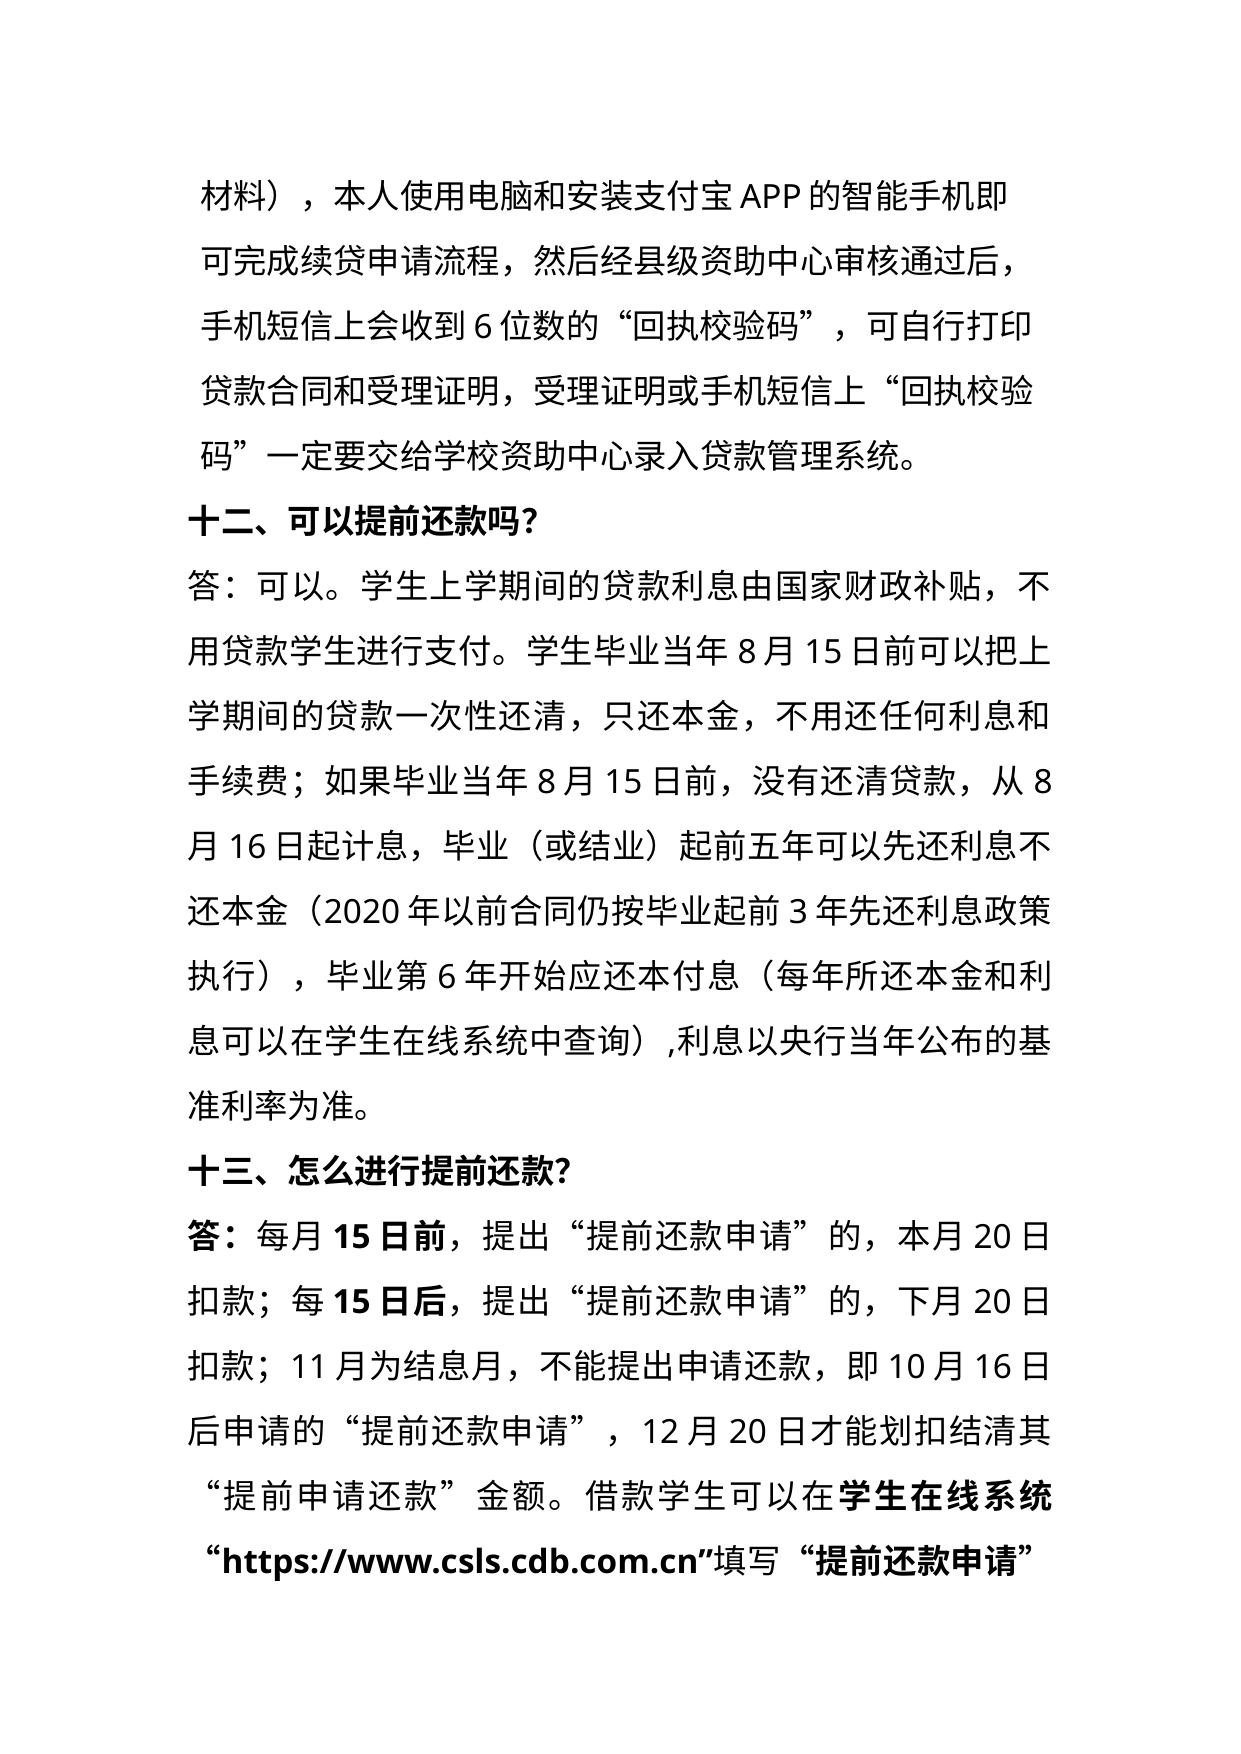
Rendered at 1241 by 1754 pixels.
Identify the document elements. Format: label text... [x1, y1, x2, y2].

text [200, 162, 1040, 487]
text 十二、可以提前还款吗？ [187, 487, 1053, 552]
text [187, 1202, 1053, 1592]
text 十三、怎么进行提前还款？ [187, 1137, 1053, 1202]
text 答：可以。学生上学期间的贷款利息由国家财政补贴，不用贷款学生进行支付。学生毕业当年8月15日前可以把上学期间的贷款一次性还清，只还本金，不用还任何利息和手续费；如果毕业当年8月15日前，没有还清贷款，从8月16日起计息，毕业（或结业）起前五年可以先还利息不还本金（2020年以前合同仍按毕业起前3年先还利息政策执行），毕业第6年开始应还本付息（每年所还本金和利息可以在学生在线系统中查询）,利息以央行当年公布的基准利率为准。 [187, 552, 1053, 1137]
